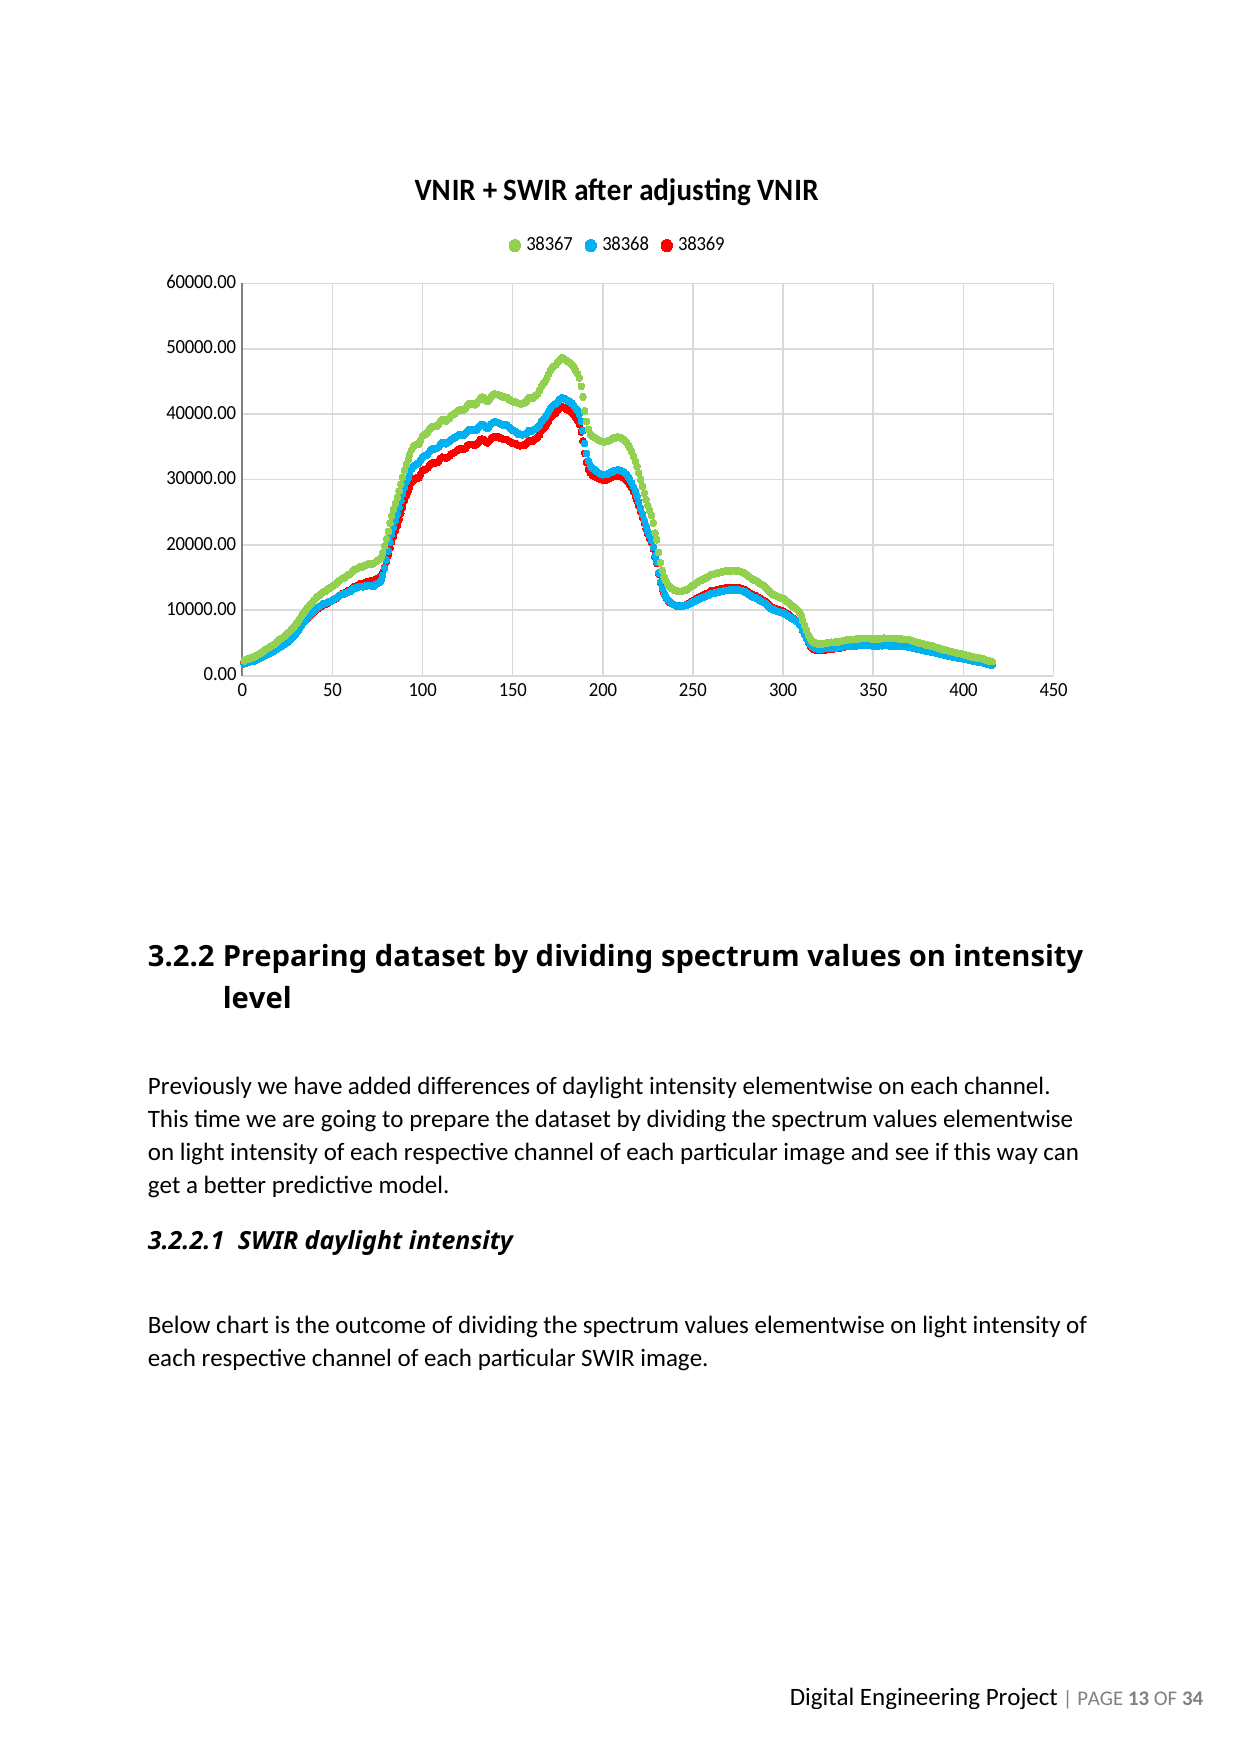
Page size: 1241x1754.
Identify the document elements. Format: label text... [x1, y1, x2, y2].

text Previously we have added differences of daylight intensity elementwise on each channel. This time we are going to prepare the dataset by dividing the spectrum values elementwise on light intensity of each respective channel of each particular image and see if this way can get a better predictive model. [148, 1070, 1093, 1199]
text Below chart is the outcome of dividing the spectrum values elementwise on light intensity of each respective channel of each particular SWIR image. [148, 1309, 1093, 1372]
subtitle SWIR daylight intensity [148, 1222, 1093, 1257]
subtitle Preparing dataset by dividing spectrum values on intensity level [148, 935, 1093, 1017]
